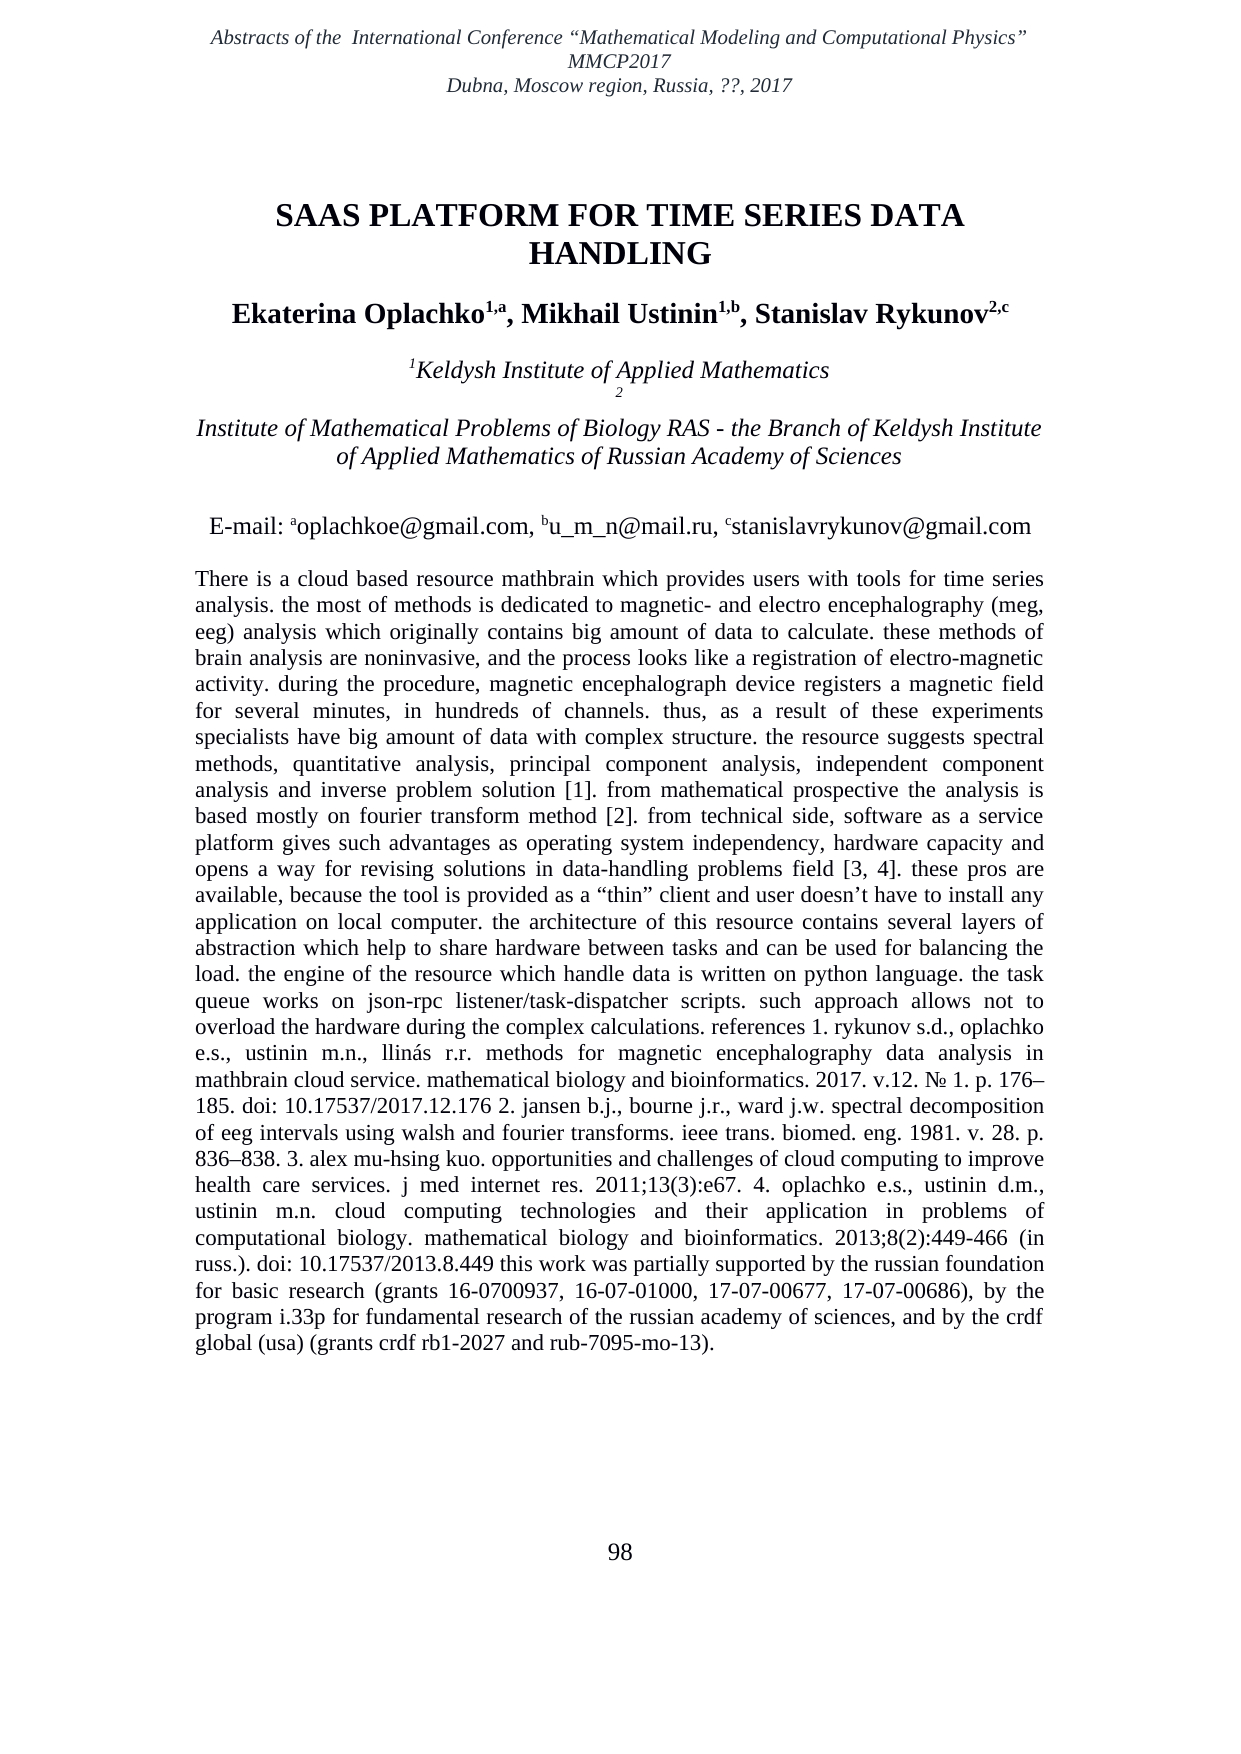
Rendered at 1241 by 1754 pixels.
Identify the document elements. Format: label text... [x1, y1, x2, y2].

text There is a cloud based resource mathbrain which provides users with tools for time series analysis. the most of methods is dedicated to magnetic- and electro encephalography (meg, eeg) analysis which originally contains big amount of data to calculate. these methods of brain analysis are noninvasive, and the process looks like a registration of electro-magnetic activity. during the procedure, magnetic encephalograph device registers a magnetic field for several minutes, in hundreds of channels. thus, as a result of these experiments specialists have big amount of data with complex structure. the resource suggests spectral methods, quantitative analysis, principal component analysis, independent component analysis and inverse problem solution [1]. from mathematical prospective the analysis is based mostly on fourier transform method [2]. from technical side, software as a service platform gives such advantages as operating system independency, hardware capacity and opens a way for revising solutions in data-handling problems field [3, 4]. these pros are available, because the tool is provided as a “thin” client and user doesn’t have to install any application on local computer. the architecture of this resource contains several layers of abstraction which help to share hardware between tasks and can be used for balancing the load. the engine of the resource which handle data is written on python language. the task queue works on json-rpc listener/task-dispatcher scripts. such approach allows not to overload the hardware during the complex calculations. references 1. rykunov s.d., oplachko e.s., ustinin m.n., llinás r.r. methods for magnetic encephalography data analysis in mathbrain cloud service. mathematical biology and bioinformatics. 2017. v.12. № 1. p. 176–185. doi: 10.17537/2017.12.176 2. jansen b.j., bourne j.r., ward j.w. spectral decomposition of eeg intervals using walsh and fourier transforms. ieee trans. biomed. eng. 1981. v. 28. p. 836–838. 3. alex mu-hsing kuo. opportunities and challenges of cloud computing to improve health care services. j med internet res. 2011;13(3):e67. 4. oplachko e.s., ustinin d.m., ustinin m.n. cloud computing technologies and their application in problems of computational biology. mathematical biology and bioinformatics. 2013;8(2):449-466 (in russ.). doi: 10.17537/2013.8.449 this work was partially supported by the russian foundation for basic research (grants 16-0700937, 16-07-01000, 17-07-00677, 17-07-00686), by the program i.33p for fundamental research of the russian academy of sciences, and by the crdf global (usa) (grants crdf rb1-2027 and rub-7095-mo-13). [195, 565, 1045, 1356]
text 1Keldysh Institute of Applied Mathematics [195, 355, 1045, 384]
title SAAS PLATFORM FOR TIME SERIES DATA HANDLING [195, 195, 1045, 272]
text E-mail: aoplachkoe@gmail.com, bu_m_n@mail.ru, cstanislavrykunov@gmail.com [195, 511, 1045, 540]
text 2 Institute of Mathematical Problems of Biology RAS - the Branch of Keldysh Institute of Applied Mathematics of Russian Academy of Sciences [195, 384, 1045, 499]
text Ekaterina Oplachko1,a, Mikhail Ustinin1,b, Stanislav Rykunov2,c [195, 297, 1045, 330]
